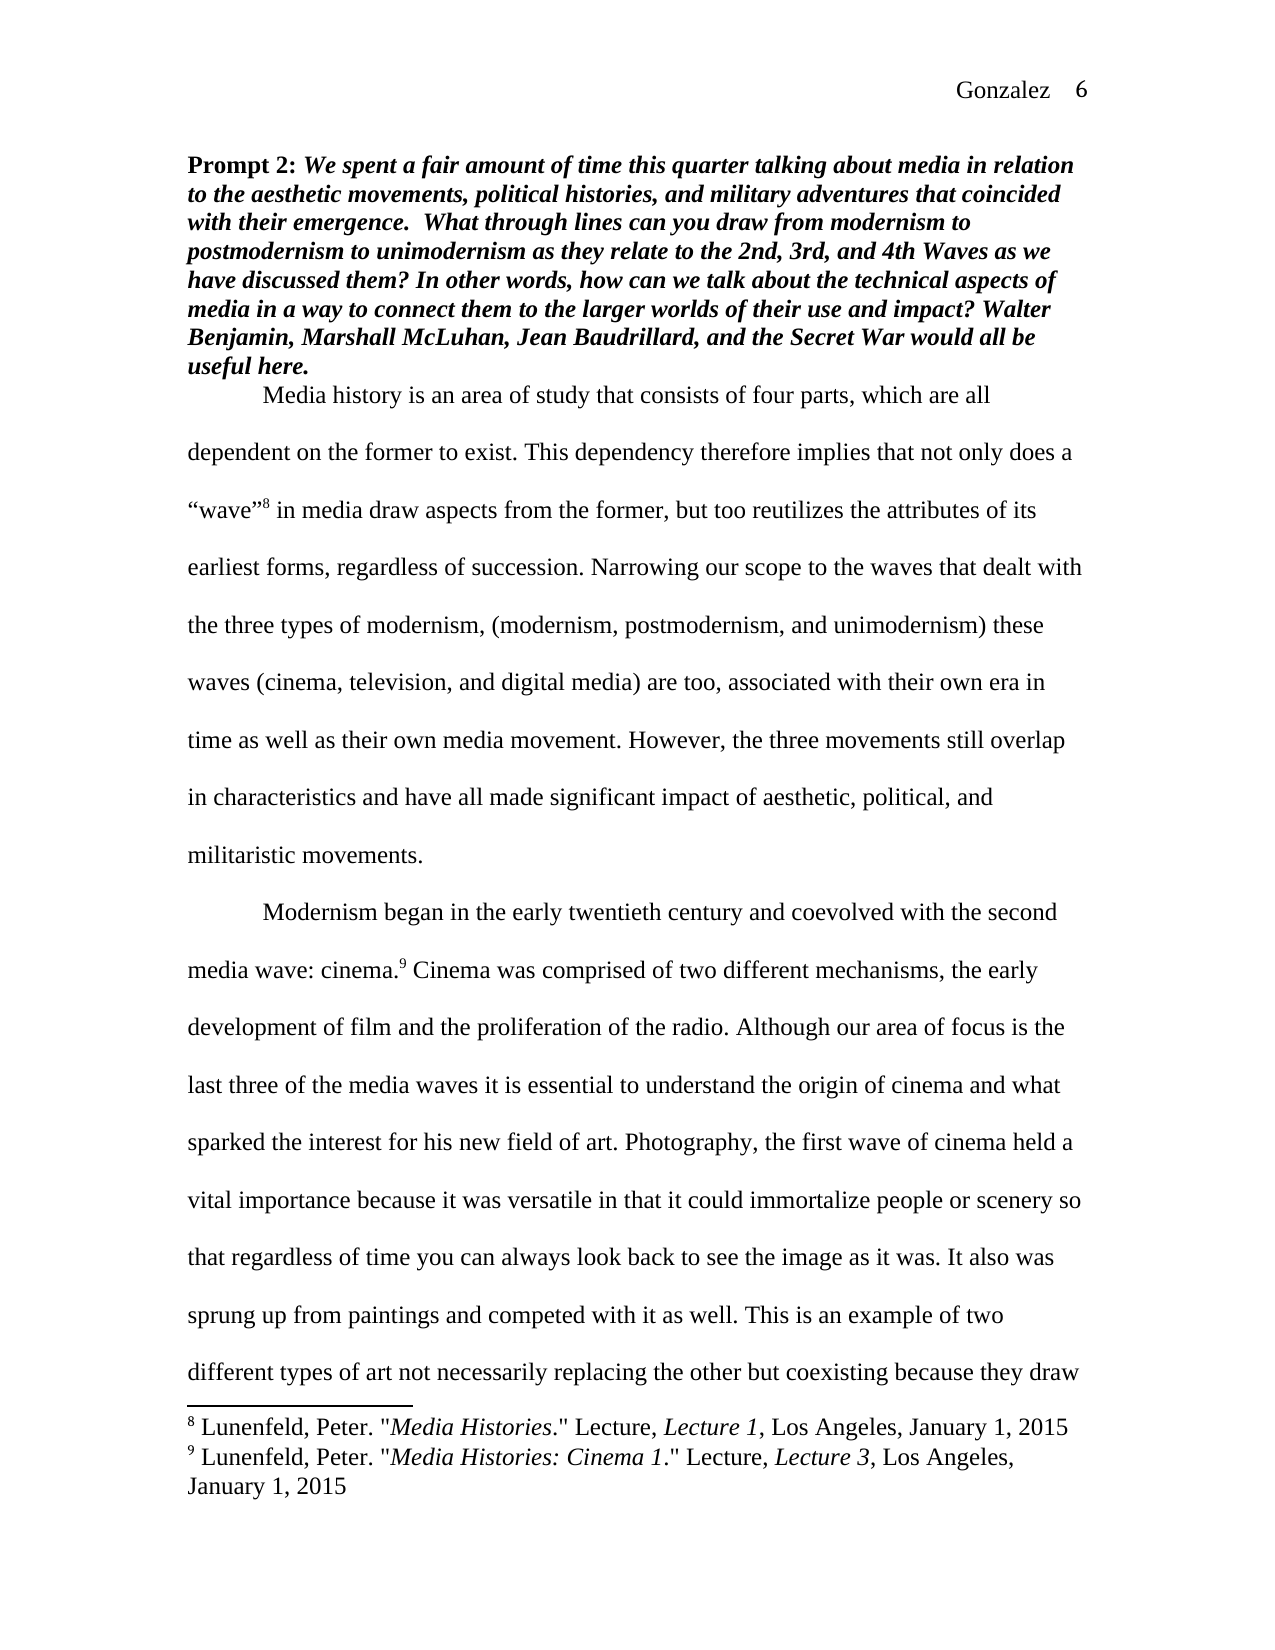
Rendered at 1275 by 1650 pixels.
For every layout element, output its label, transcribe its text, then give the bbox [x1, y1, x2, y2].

text Media history is an area of study that consists of four parts, which are all dependent on the former to exist. This dependency therefore implies that not only does a “wave” in media draw aspects from the former, but too reutilizes the attributes of its earliest forms, regardless of succession. Narrowing our scope to the waves that dealt with the three types of modernism, (modernism, postmodernism, and unimodernism) these waves (cinema, television, and digital media) are too, associated with their own era in time as well as their own media movement. However, the three movements still overlap in characteristics and have all made significant impact of aesthetic, political, and militaristic movements. [187, 380, 1087, 869]
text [187, 897, 1087, 1386]
text Prompt 2: We spent a fair amount of time this quarter talking about media in relation to the aesthetic movements, political histories, and military adventures that coincided with their emergence. What through lines can you draw from modernism to postmodernism to unimodernism as they relate to the 2nd, 3rd, and 4th Waves as we have discussed them? In other words, how can we talk about the technical aspects of media in a way to connect them to the larger worlds of their use and impact? Walter Benjamin, Marshall McLuhan, Jean Baudrillard, and the Secret War would all be useful here. [187, 150, 1087, 380]
